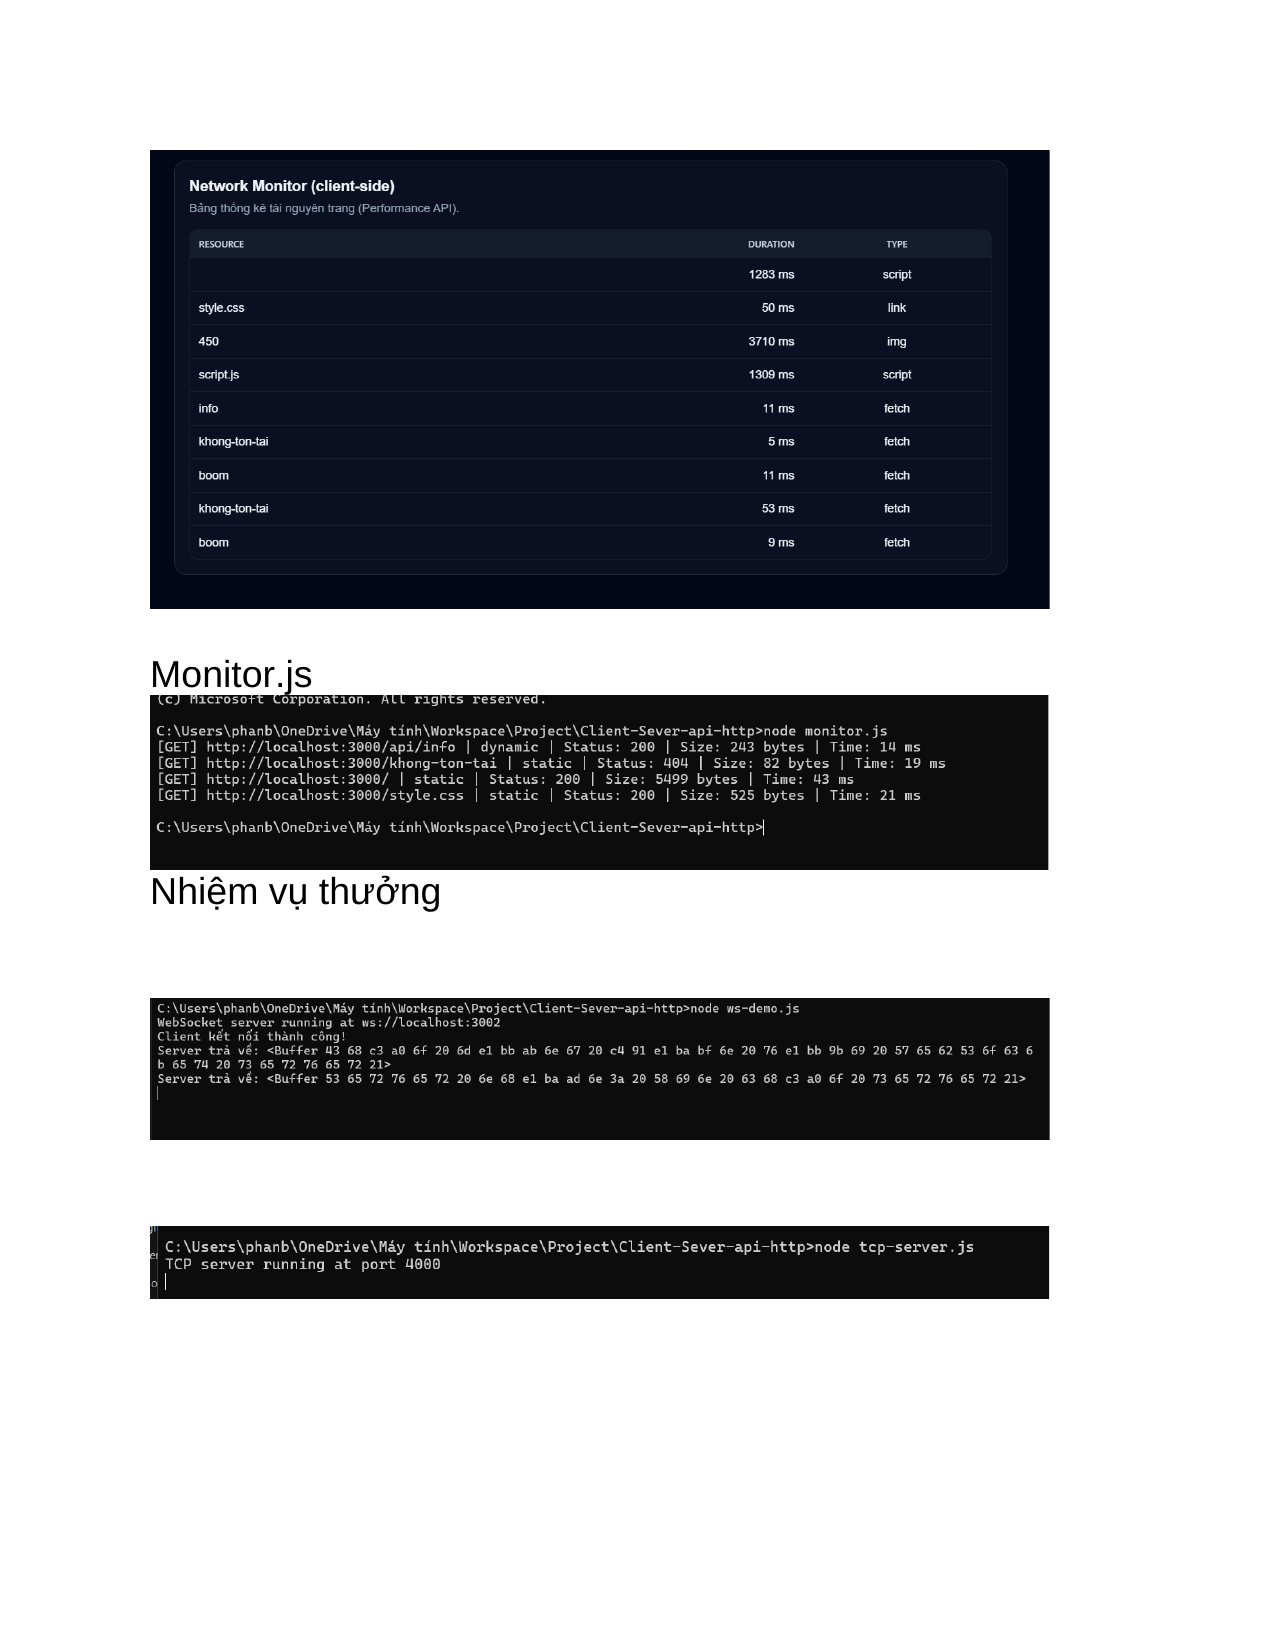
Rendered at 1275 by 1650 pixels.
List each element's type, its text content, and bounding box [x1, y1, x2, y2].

text Monitor.js [150, 652, 1125, 695]
text Nhiệm vụ thưởng [150, 869, 1125, 912]
picture [150, 998, 1050, 1140]
picture [150, 695, 1049, 870]
picture [150, 150, 1050, 609]
picture [150, 1226, 1050, 1299]
